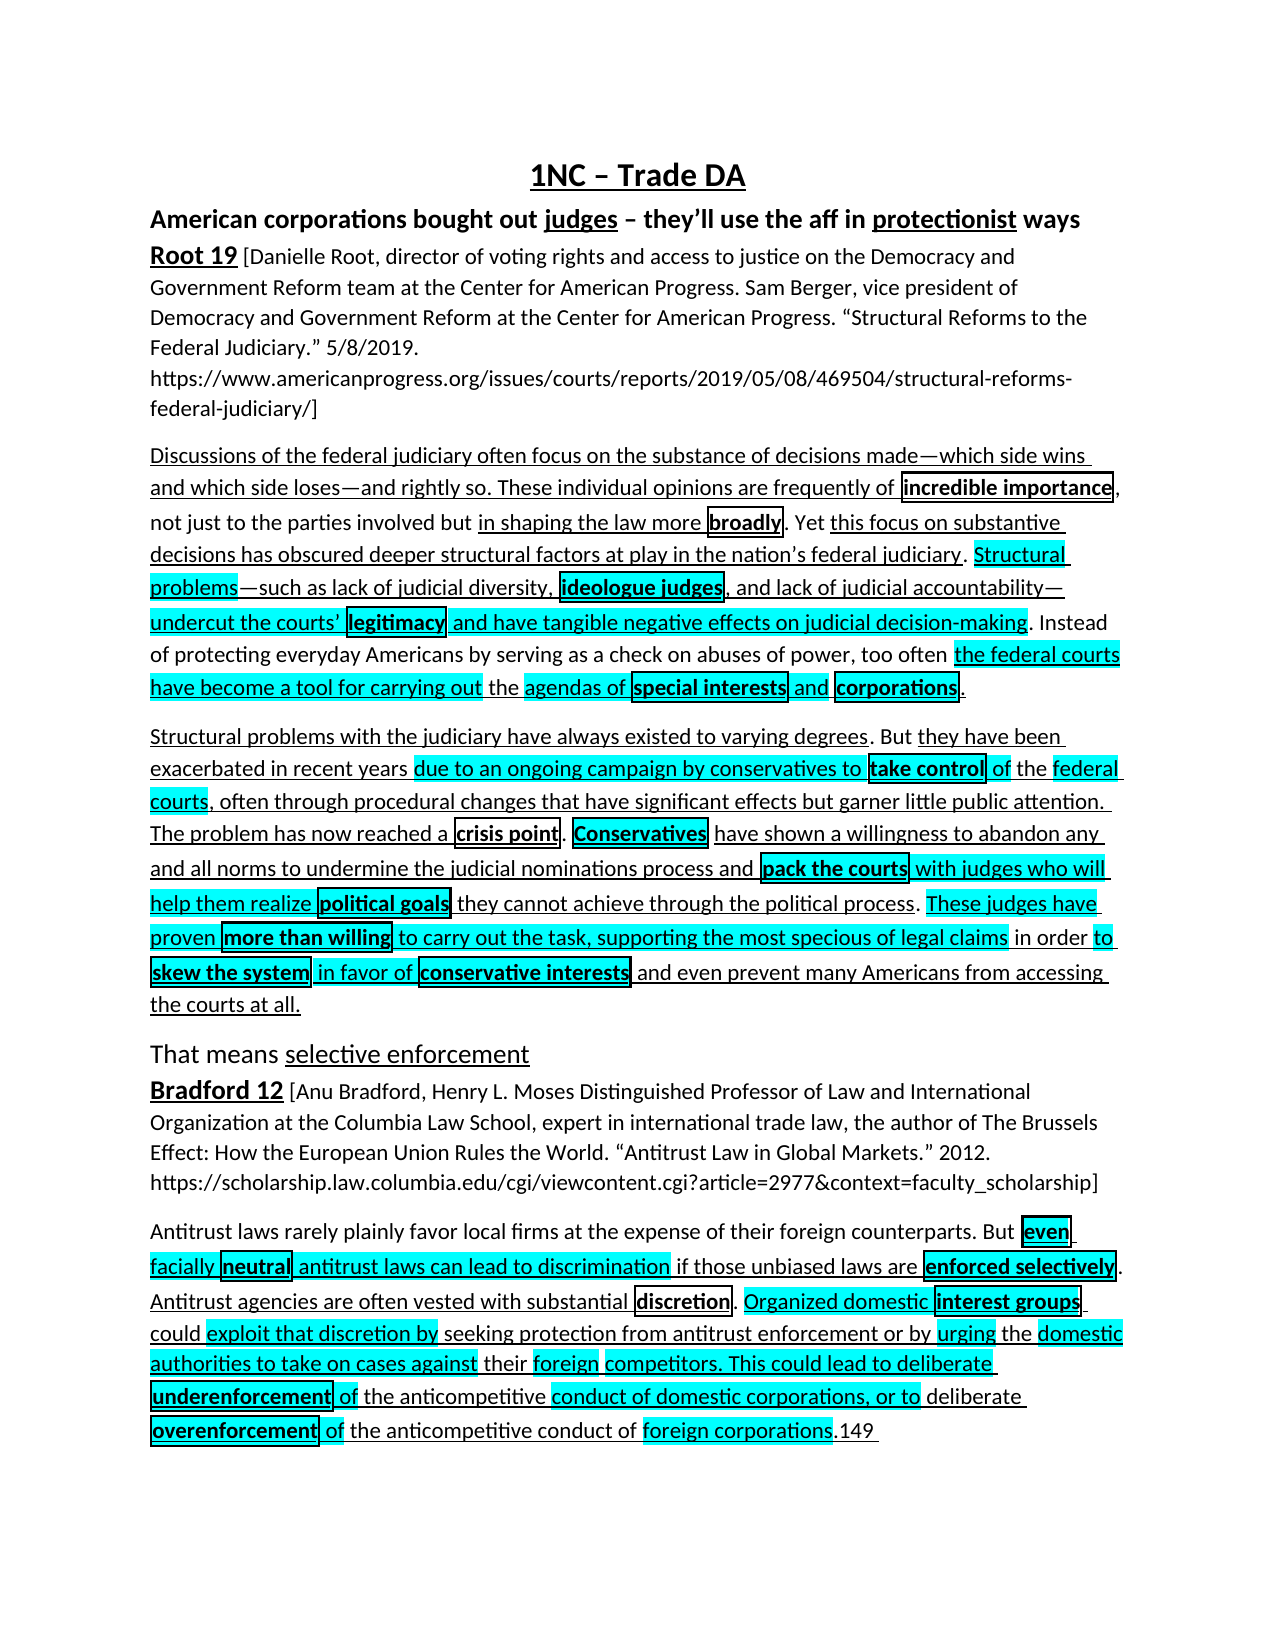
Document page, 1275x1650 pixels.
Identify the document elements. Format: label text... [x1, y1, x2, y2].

text Root 19 [Danielle Root, director of voting rights and access to justice on the Democracy and Government Reform team at the Center for American Progress. Sam Berger, vice president of Democracy and Government Reform at the Center for American Progress. “Structural Reforms to the Federal Judiciary.” 5/8/2019. https://www.americanprogress.org/issues/courts/reports/2019/05/08/469504/structural-reforms-federal-judiciary/] [150, 238, 1125, 422]
text Bradford 12 [Anu Bradford, Henry L. Moses Distinguished Professor of Law and International Organization at the Columbia Law School, expert in international trade law, the author of The Brussels Effect: How the European Union Rules the World. “Antitrust Law in Global Markets.” 2012. https://scholarship.law.columbia.edu/cgi/viewcontent.cgi?article=2977&context=faculty_scholarship] [150, 1073, 1125, 1197]
text Discussions of the federal judiciary often focus on the substance of decisions made—which side wins and which side loses—and rightly so. These individual opinions are frequently of incredible importance, not just to the parties involved but in shaping the law more broadly. Yet this focus on substantive decisions has obscured deeper structural factors at play in the nation’s federal judiciary. Structural problems—such as lack of judicial diversity, ideologue judges, and lack of judicial accountability—undercut the courts’ legitimacy and have tangible negative effects on judicial decision-making. Instead of protecting everyday Americans by serving as a check on abuses of power, too often the federal courts have become a tool for carrying out the agendas of special interests and corporations. [150, 441, 1125, 703]
text Antitrust laws rarely plainly favor local firms at the expense of their foreign counterparts. But even facially neutral antitrust laws can lead to discrimination if those unbiased laws are enforced selectively. Antitrust agencies are often vested with substantial discretion. Organized domestic interest groups could exploit that discretion by seeking protection from antitrust enforcement or by urging the domestic authorities to take on cases against their foreign competitors. This could lead to deliberate underenforcement of the anticompetitive conduct of domestic corporations, or to deliberate overenforcement of the anticompetitive conduct of foreign corporations.149 [150, 1215, 1125, 1447]
subtitle American corporations bought out judges – they’ll use the aff in protectionist ways [150, 202, 1125, 235]
subtitle That means selective enforcement [150, 1037, 1125, 1070]
subtitle 1NC – Trade DA [150, 154, 1125, 195]
text Structural problems with the judiciary have always existed to varying degrees. But they have been exacerbated in recent years due to an ongoing campaign by conservatives to take control of the federal courts, often through procedural changes that have significant effects but garner little public attention. The problem has now reached a crisis point. Conservatives have shown a willingness to abandon any and all norms to undermine the judicial nominations process and pack the courts with judges who will help them realize political goals they cannot achieve through the political process. These judges have proven more than willing to carry out the task, supporting the most specious of legal claims in order to skew the system in favor of conservative interests and even prevent many Americans from accessing the courts at all. [150, 722, 1125, 1018]
